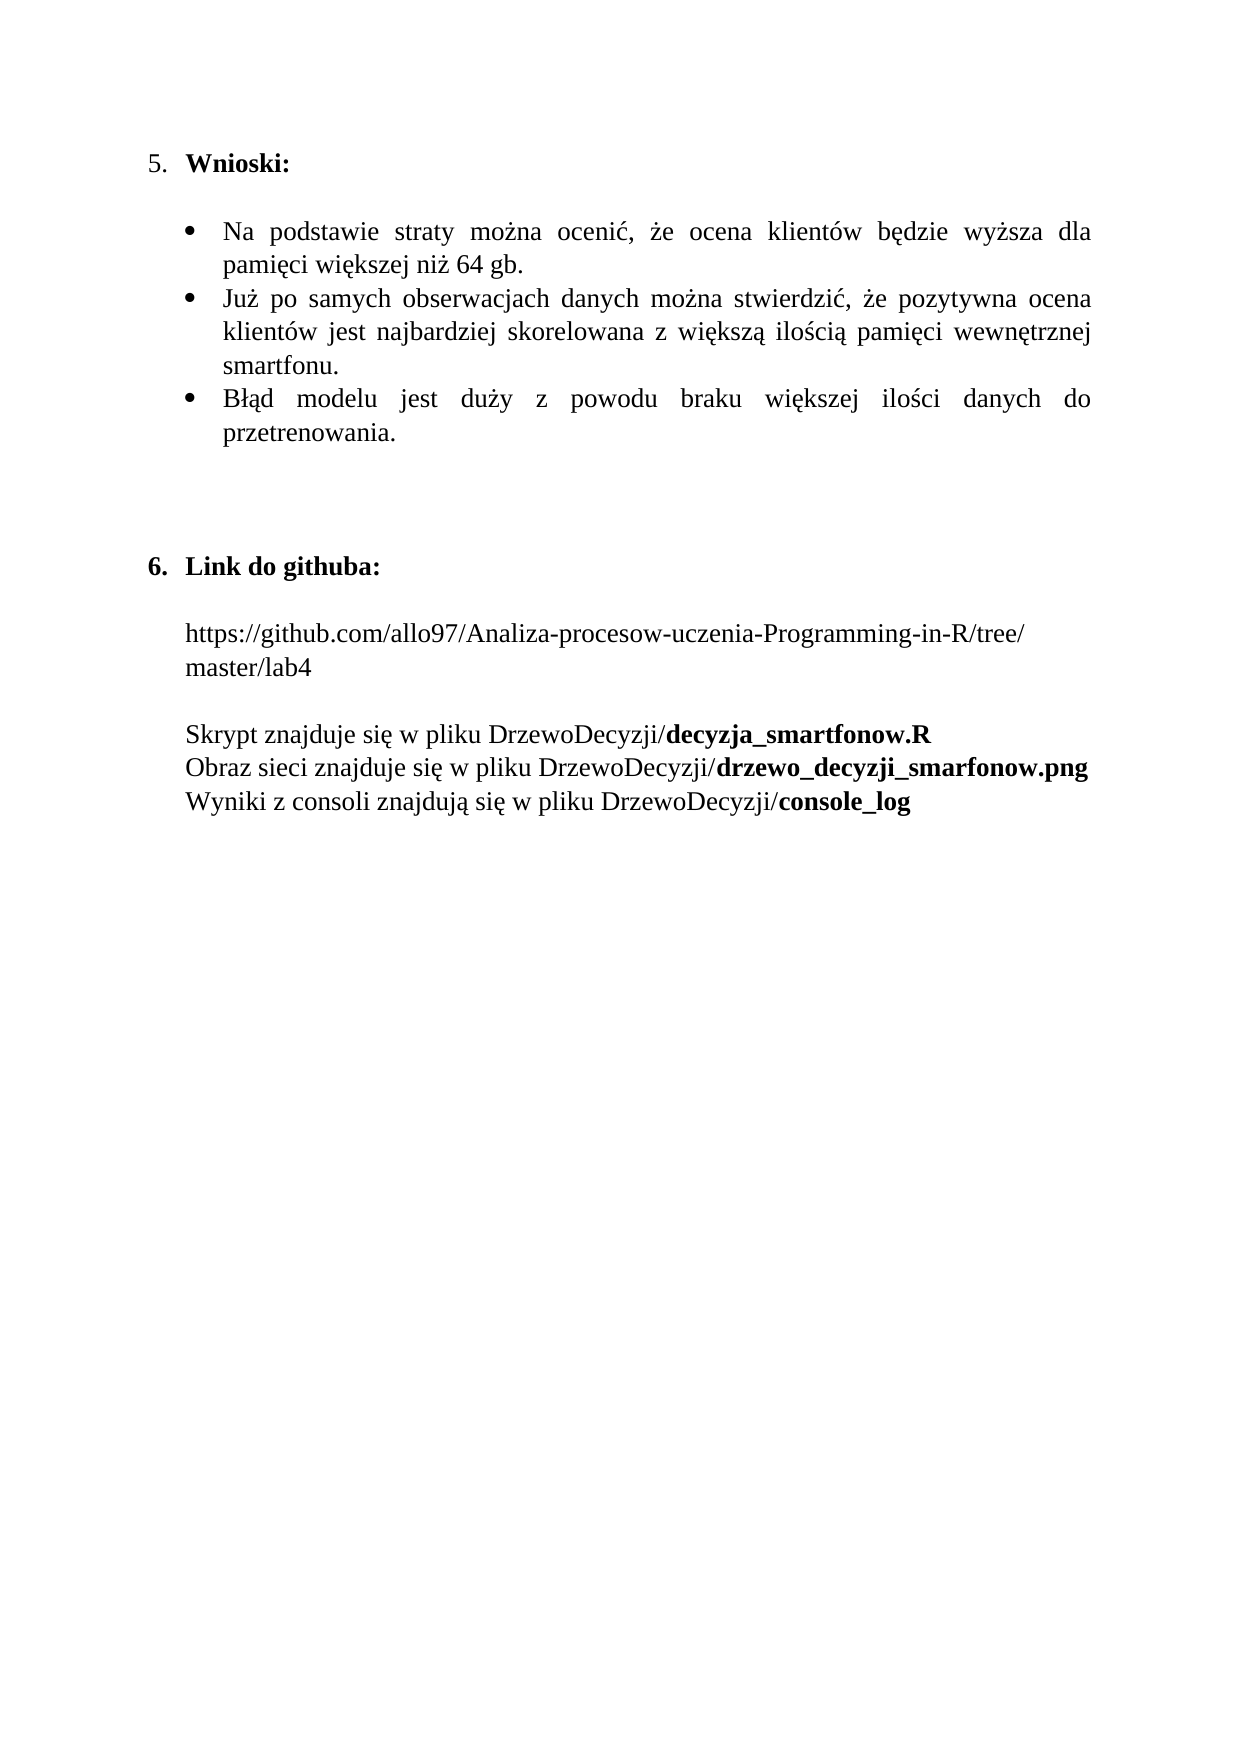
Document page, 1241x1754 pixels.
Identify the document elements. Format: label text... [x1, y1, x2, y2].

list Błąd modelu jest duży z powodu braku większej ilości danych do przetrenowania. [185, 383, 1093, 447]
list Już po samych obserwacjach danych można stwierdzić, że pozytywna ocena klientów jest najbardziej skorelowana z większą ilością pamięci wewnętrznej smartfonu. [185, 282, 1093, 380]
list Na podstawie straty można ocenić, że ocena klientów będzie wyższa dla pamięci większej niż 64 gb. [185, 215, 1093, 279]
list https://github.com/allo97/Analiza-procesow-uczenia-Programming-in-R/tree/master/lab4 [185, 617, 1093, 682]
list Link do githuba: [148, 550, 1093, 581]
list Wnioski: [148, 148, 1093, 179]
list Skrypt znajduje się w pliku DrzewoDecyzji/decyzja_smartfonow.R [185, 718, 1093, 749]
list Wyniki z consoli znajdują się w pliku DrzewoDecyzji/console_log [185, 785, 1093, 816]
list Obraz sieci znajduje się w pliku DrzewoDecyzji/drzewo_decyzji_smarfonow.png [185, 751, 1093, 783]
